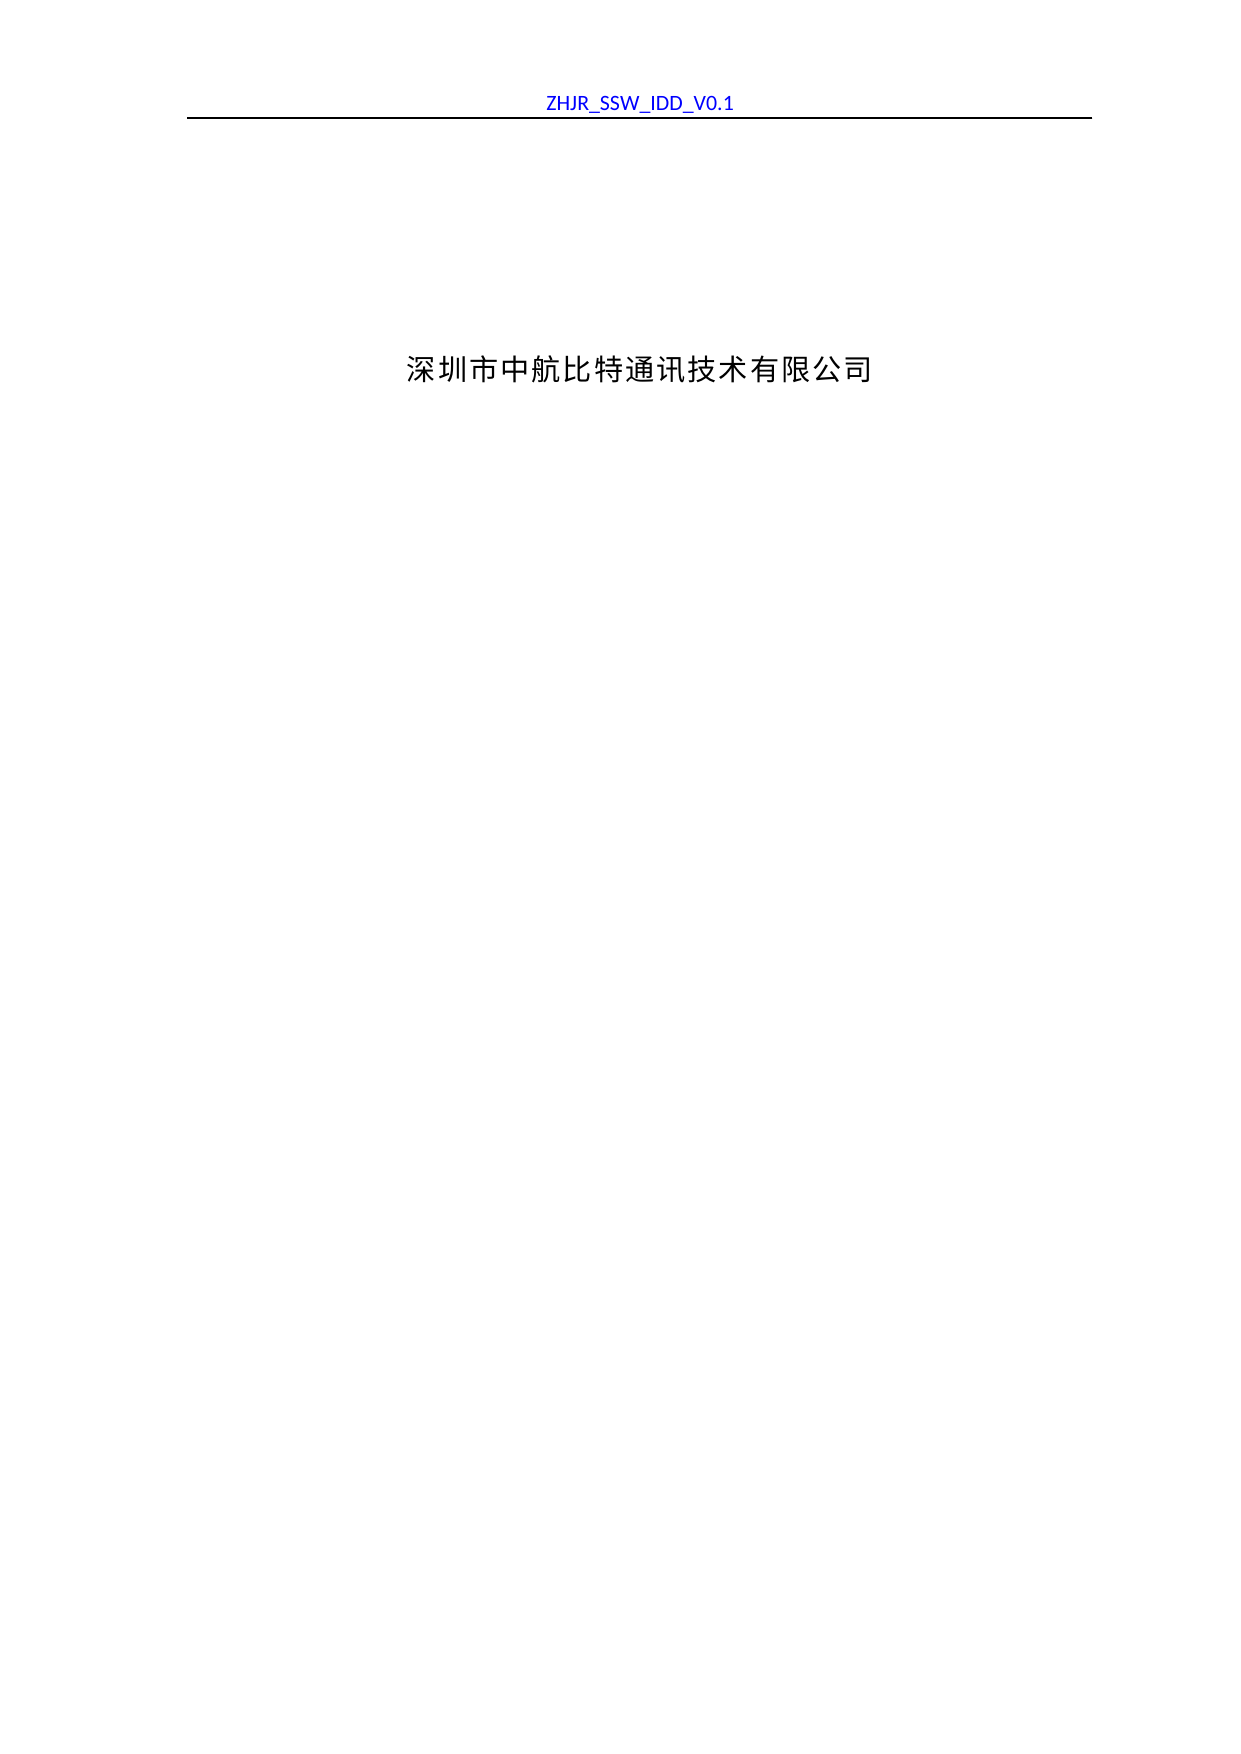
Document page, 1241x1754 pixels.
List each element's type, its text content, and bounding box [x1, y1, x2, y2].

text 深圳市中航比特通讯技术有限公司 [187, 346, 1092, 388]
